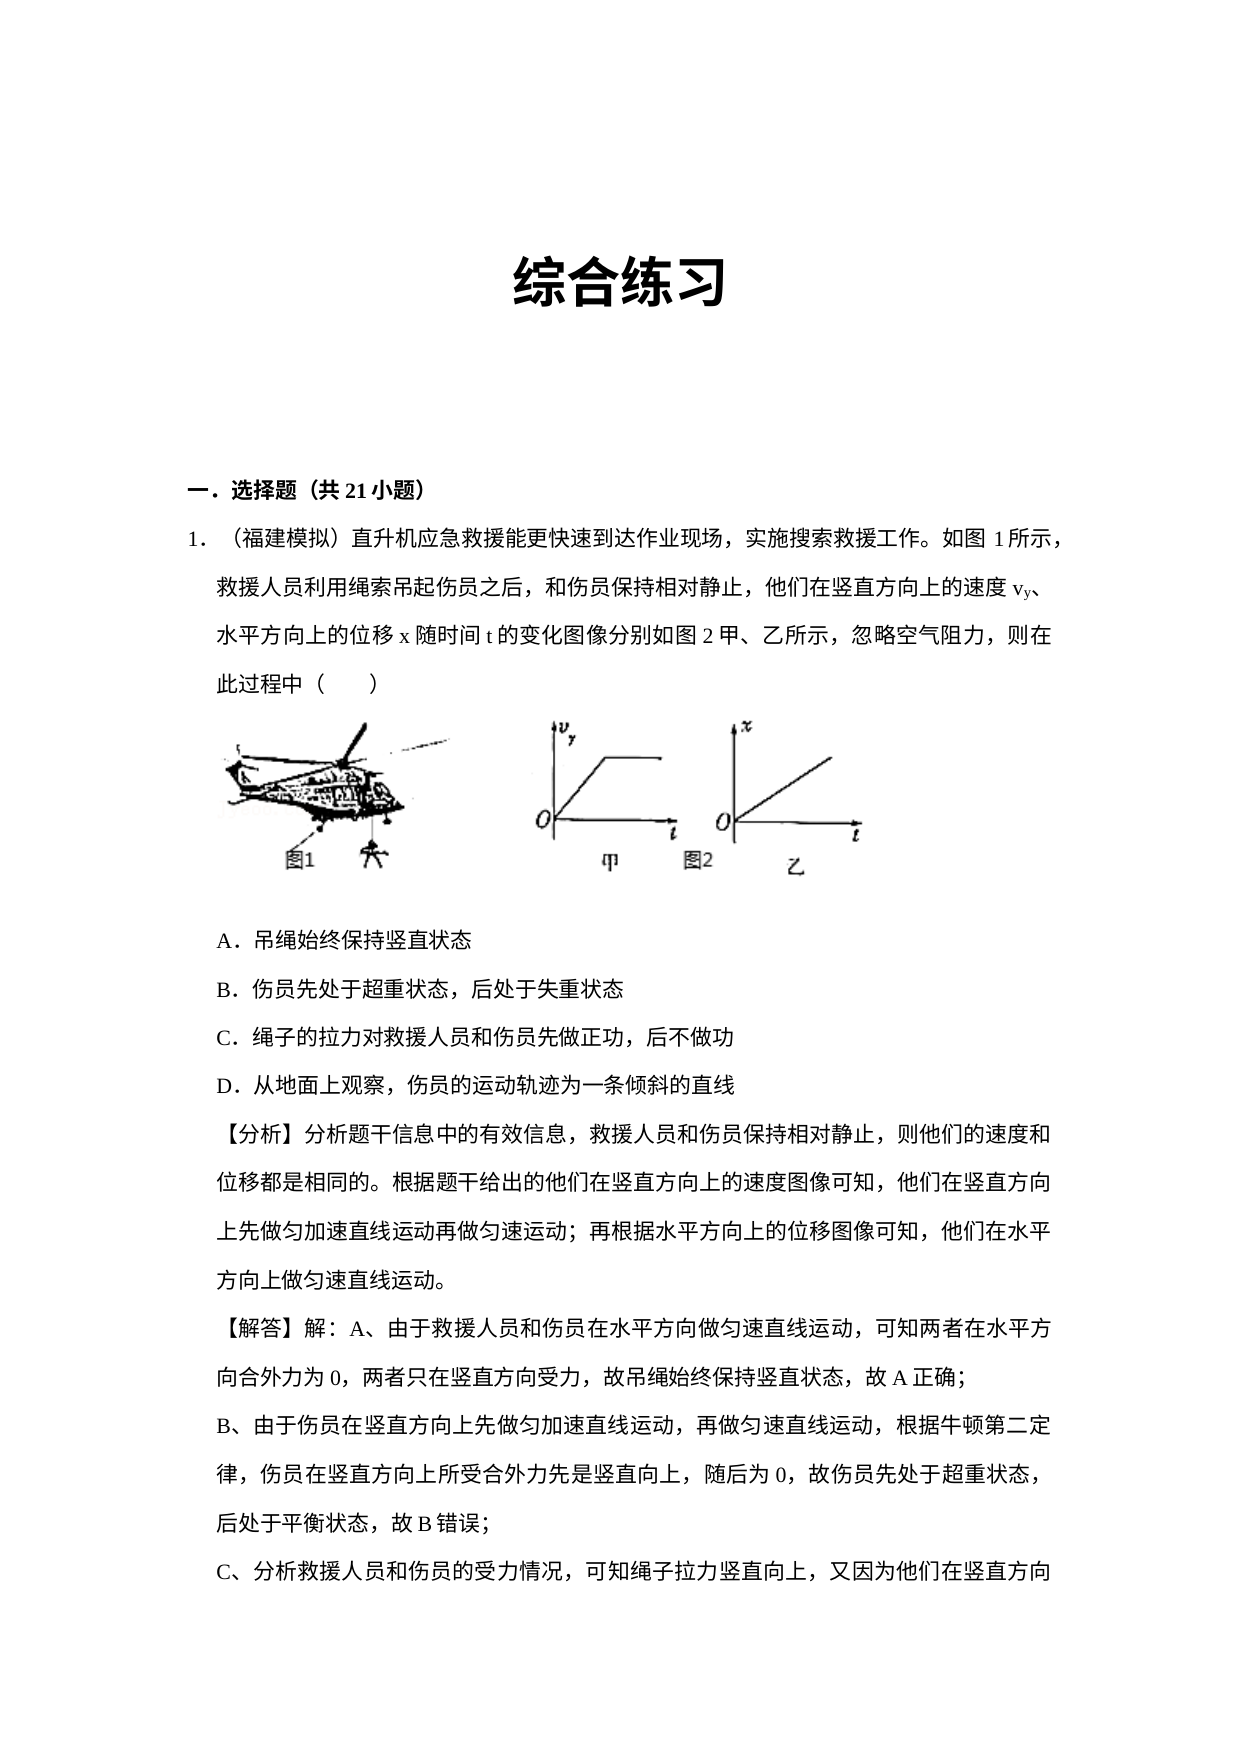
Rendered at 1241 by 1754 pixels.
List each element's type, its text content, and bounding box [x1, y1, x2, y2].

subtitle 综合练习 [187, 230, 1053, 327]
text A．吊绳始终保持竖直状态 [187, 923, 1053, 955]
text 一．选择题（共21小题） [187, 472, 1053, 505]
text C．绳子的拉力对救援人员和伤员先做正功，后不做功 [187, 1019, 1053, 1052]
text 【分析】分析题干信息中的有效信息，救援人员和伤员保持相对静止，则他们的速度和位移都是相同的。根据题干给出的他们在竖直方向上的速度图像可知，他们在竖直方向上先做匀加速直线运动再做匀速运动；再根据水平方向上的位移图像可知，他们在水平方向上做匀速直线运动。 [216, 1116, 1053, 1295]
text B．伤员先处于超重状态，后处于失重状态 [187, 971, 1053, 1004]
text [216, 1554, 1053, 1586]
text 【解答】解：A、由于救援人员和伤员在水平方向做匀速直线运动，可知两者在水平方向合外力为0，两者只在竖直方向受力，故吊绳始终保持竖直状态，故A正确； [216, 1311, 1053, 1392]
text D．从地面上观察，伤员的运动轨迹为一条倾斜的直线 [187, 1068, 1053, 1100]
text 1．（福建模拟）直升机应急救援能更快速到达作业现场，实施搜索救援工作。如图1所示，救援人员利用绳索吊起伤员之后，和伤员保持相对静止，他们在竖直方向上的速度vy、水平方向上的位移x随时间t的变化图像分别如图2甲、乙所示，忽略空气阻力，则在此过程中（ ） [187, 521, 1053, 699]
picture [216, 715, 867, 881]
text B、由于伤员在竖直方向上先做匀加速直线运动，再做匀速直线运动，根据牛顿第二定律，伤员在竖直方向上所受合外力先是竖直向上，随后为0，故伤员先处于超重状态，后处于平衡状态，故B错误； [216, 1408, 1053, 1538]
